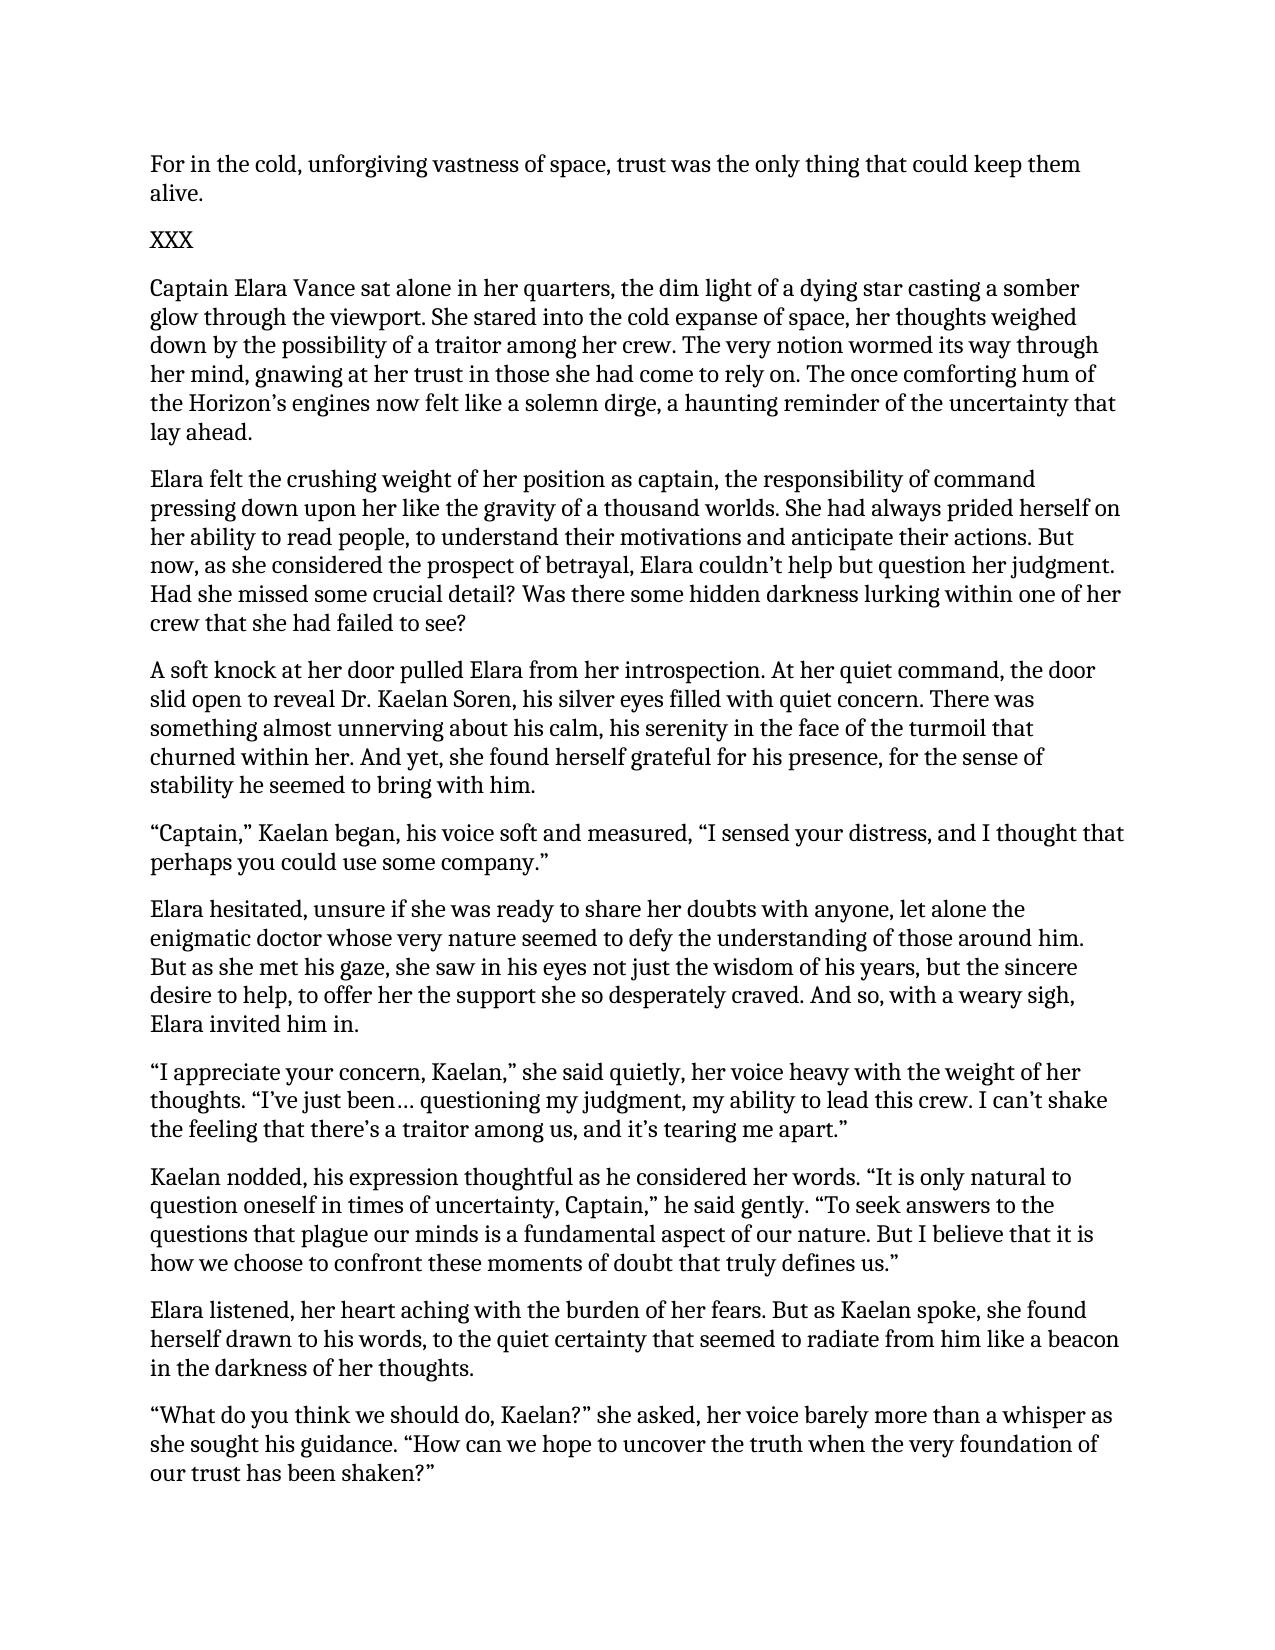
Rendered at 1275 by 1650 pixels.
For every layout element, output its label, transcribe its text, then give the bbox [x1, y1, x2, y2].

text Captain Elara Vance sat alone in her quarters, the dim light of a dying star casting a somber glow through the viewport. She stared into the cold expanse of space, her thoughts weighed down by the possibility of a traitor among her crew. The very notion wormed its way through her mind, gnawing at her trust in those she had come to rely on. The once comforting hum of the Horizon’s engines now felt like a solemn dirge, a haunting reminder of the uncertainty that lay ahead. [150, 274, 1125, 446]
text Elara hesitated, unsure if she was ready to share her doubts with anyone, let alone the enigmatic doctor whose very nature seemed to defy the understanding of those around him. But as she met his gaze, she saw in his eyes not just the wisdom of his years, but the sincere desire to help, to offer her the support she so desperately craved. And so, with a weary sigh, Elara invited him in. [150, 895, 1125, 1039]
text Elara felt the crushing weight of her position as captain, the responsibility of command pressing down upon her like the gravity of a thousand worlds. She had always prided herself on her ability to read people, to understand their motivations and anticipate their actions. But now, as she considered the prospect of betrayal, Elara couldn’t help but question her judgment. Had she missed some crucial detail? Was there some hidden darkness lurking within one of her crew that she had failed to see? [150, 465, 1125, 637]
text “Captain,” Kaelan began, his voice soft and measured, “I sensed your distress, and I thought that perhaps you could use some company.” [150, 819, 1125, 876]
text “I appreciate your concern, Kaelan,” she said quietly, her voice heavy with the weight of her thoughts. “I’ve just been… questioning my judgment, my ability to lead this crew. I can’t shake the feeling that there’s a traitor among us, and it’s tearing me apart.” [150, 1057, 1125, 1144]
text “What do you think we should do, Kaelan?” she asked, her voice barely more than a whisper as she sought his guidance. “How can we hope to uncover the truth when the very foundation of our trust has been shaken?” [150, 1401, 1125, 1487]
text Elara listened, her heart aching with the burden of her fears. But as Kaelan spoke, she found herself drawn to his words, to the quiet certainty that seemed to radiate from him like a beacon in the darkness of her thoughts. [150, 1296, 1125, 1382]
text XXX [150, 226, 1125, 255]
text Kaelan nodded, his expression thoughtful as he considered her words. “It is only natural to question oneself in times of uncertainty, Captain,” he said gently. “To seek answers to the questions that plague our minds is a fundamental aspect of our nature. But I believe that it is how we choose to confront these moments of doubt that truly defines us.” [150, 1162, 1125, 1277]
text A soft knock at her door pulled Elara from her introspection. At her quiet command, the door slid open to reveal Dr. Kaelan Soren, his silver eyes filled with quiet concern. There was something almost unnerving about his calm, his serenity in the face of the turmoil that churned within her. And yet, she found herself grateful for his presence, for the sense of stability he seemed to bring with him. [150, 656, 1125, 800]
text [150, 150, 1125, 207]
